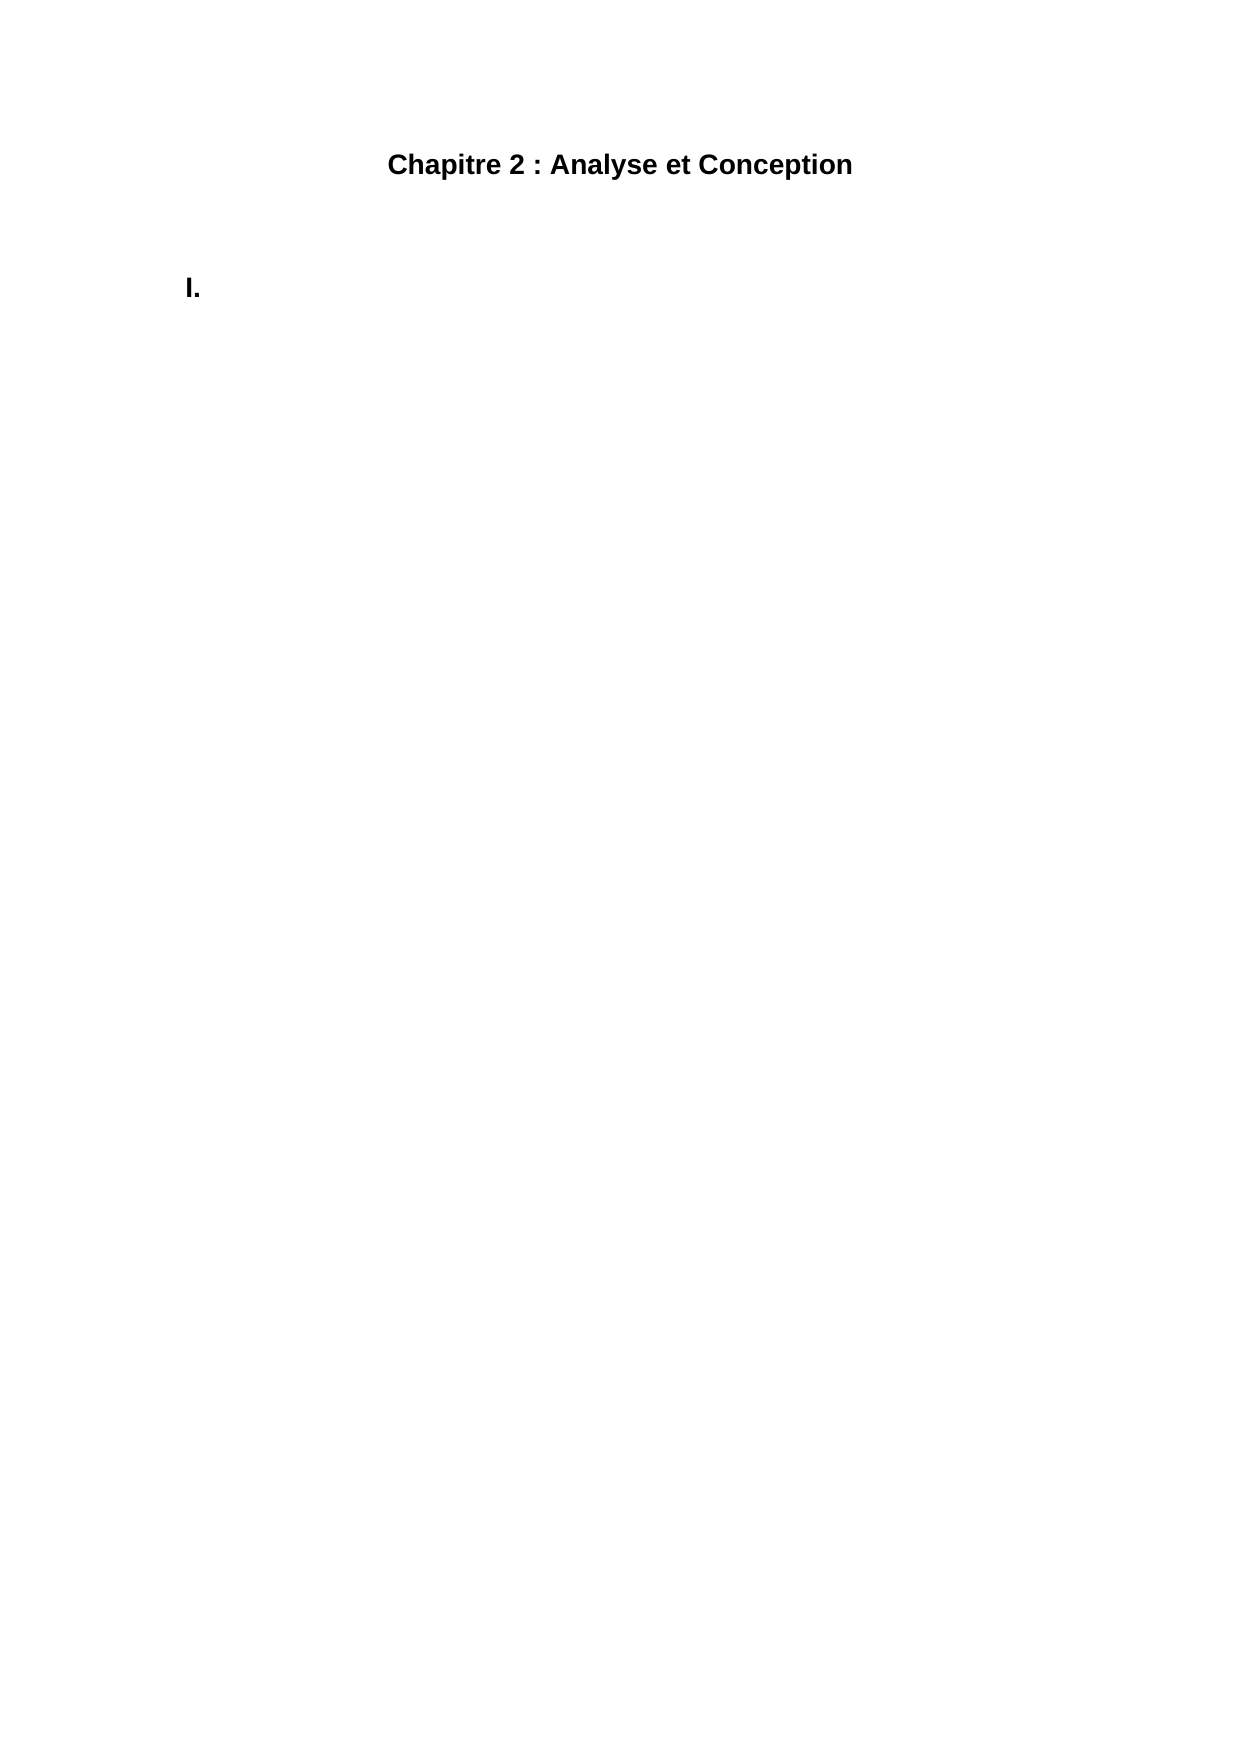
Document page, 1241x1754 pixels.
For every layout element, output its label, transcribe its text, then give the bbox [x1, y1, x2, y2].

text Chapitre 2 : Analyse et Conception [148, 148, 1093, 180]
